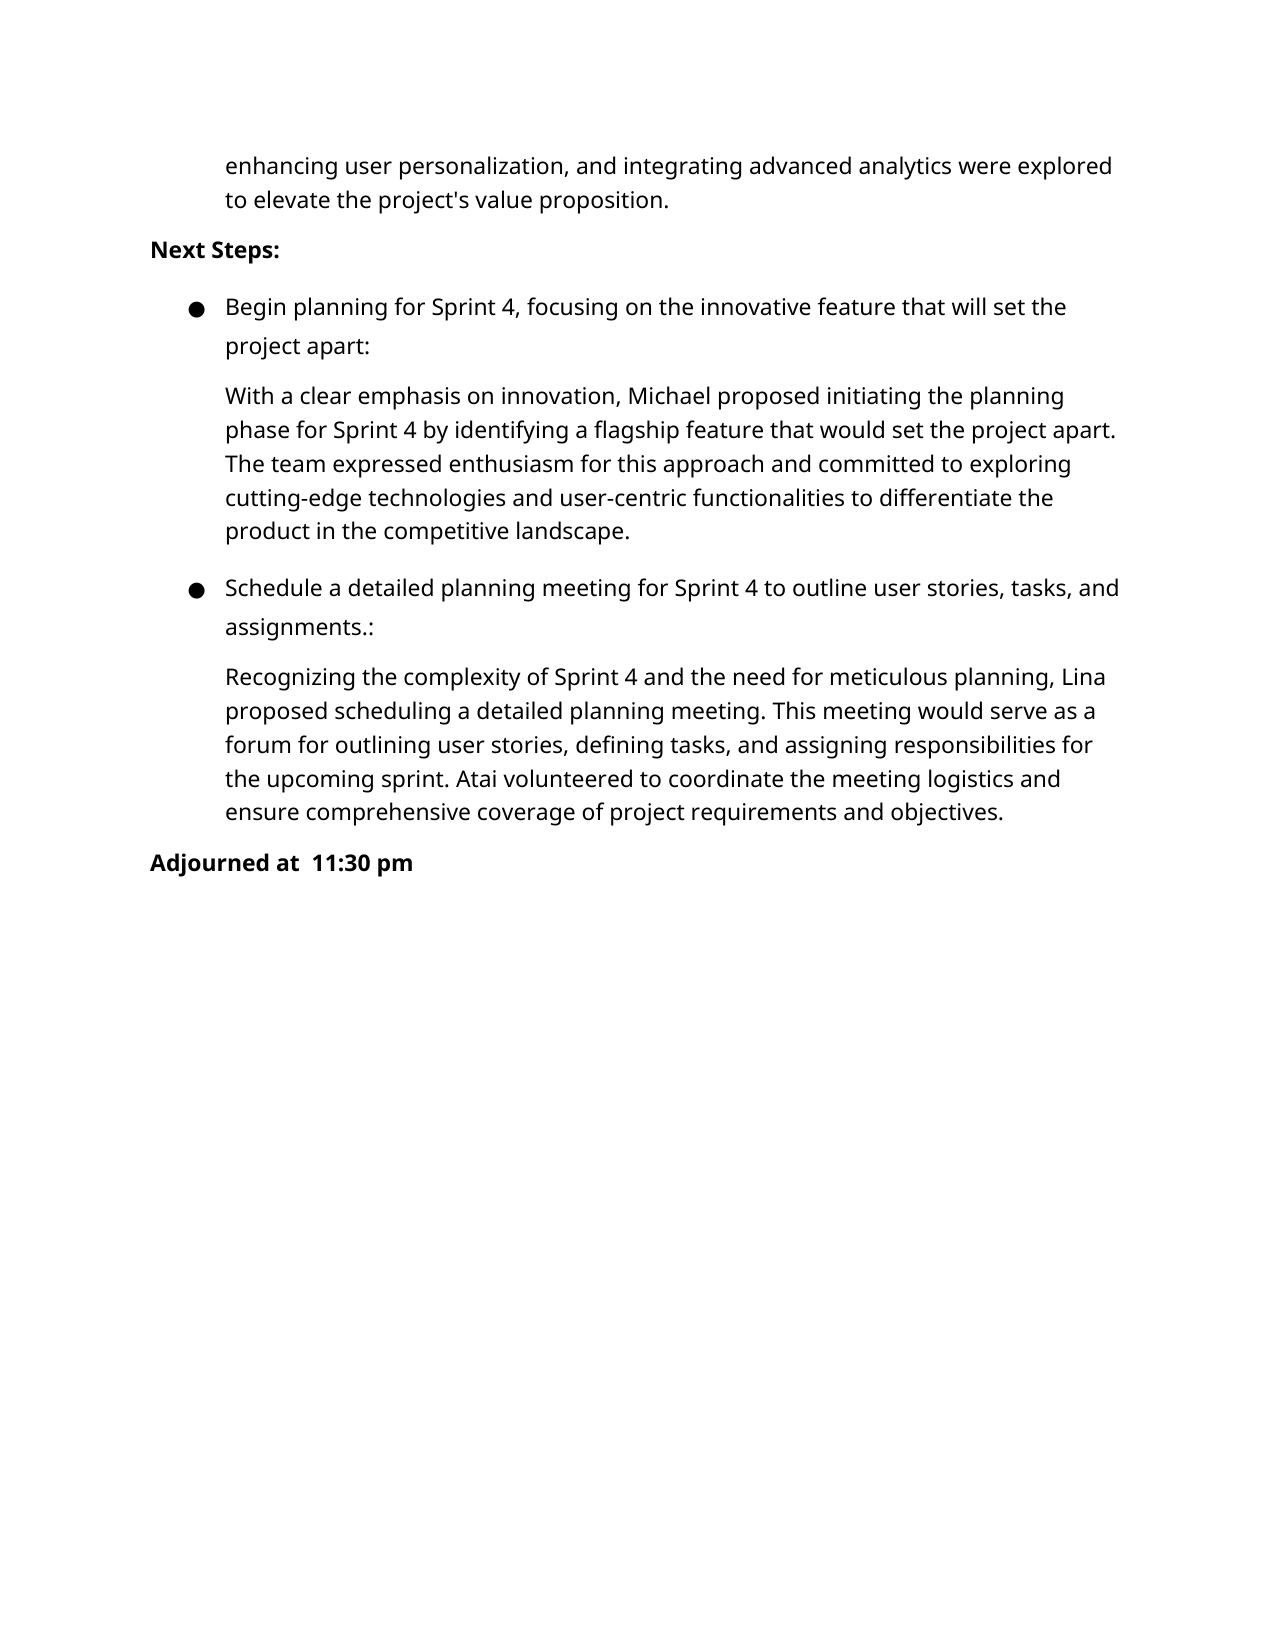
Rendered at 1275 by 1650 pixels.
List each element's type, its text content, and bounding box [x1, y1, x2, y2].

list Begin planning for Sprint 4, focusing on the innovative feature that will set the project apart: [187, 284, 1125, 361]
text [225, 150, 1125, 215]
list Schedule a detailed planning meeting for Sprint 4 to outline user stories, tasks, and assignments.: [187, 566, 1125, 642]
text Next Steps: [150, 234, 1125, 265]
text Recognizing the complexity of Sprint 4 and the need for meticulous planning, Lina proposed scheduling a detailed planning meeting. This meeting would serve as a forum for outlining user stories, defining tasks, and assigning responsibilities for the upcoming sprint. Atai volunteered to coordinate the meeting logistics and ensure comprehensive coverage of project requirements and objectives. [225, 661, 1125, 827]
text Adjourned at 11:30 pm [150, 847, 1125, 878]
text With a clear emphasis on innovation, Michael proposed initiating the planning phase for Sprint 4 by identifying a flagship feature that would set the project apart. The team expressed enthusiasm for this approach and committed to exploring cutting-edge technologies and user-centric functionalities to differentiate the product in the competitive landscape. [225, 380, 1125, 546]
